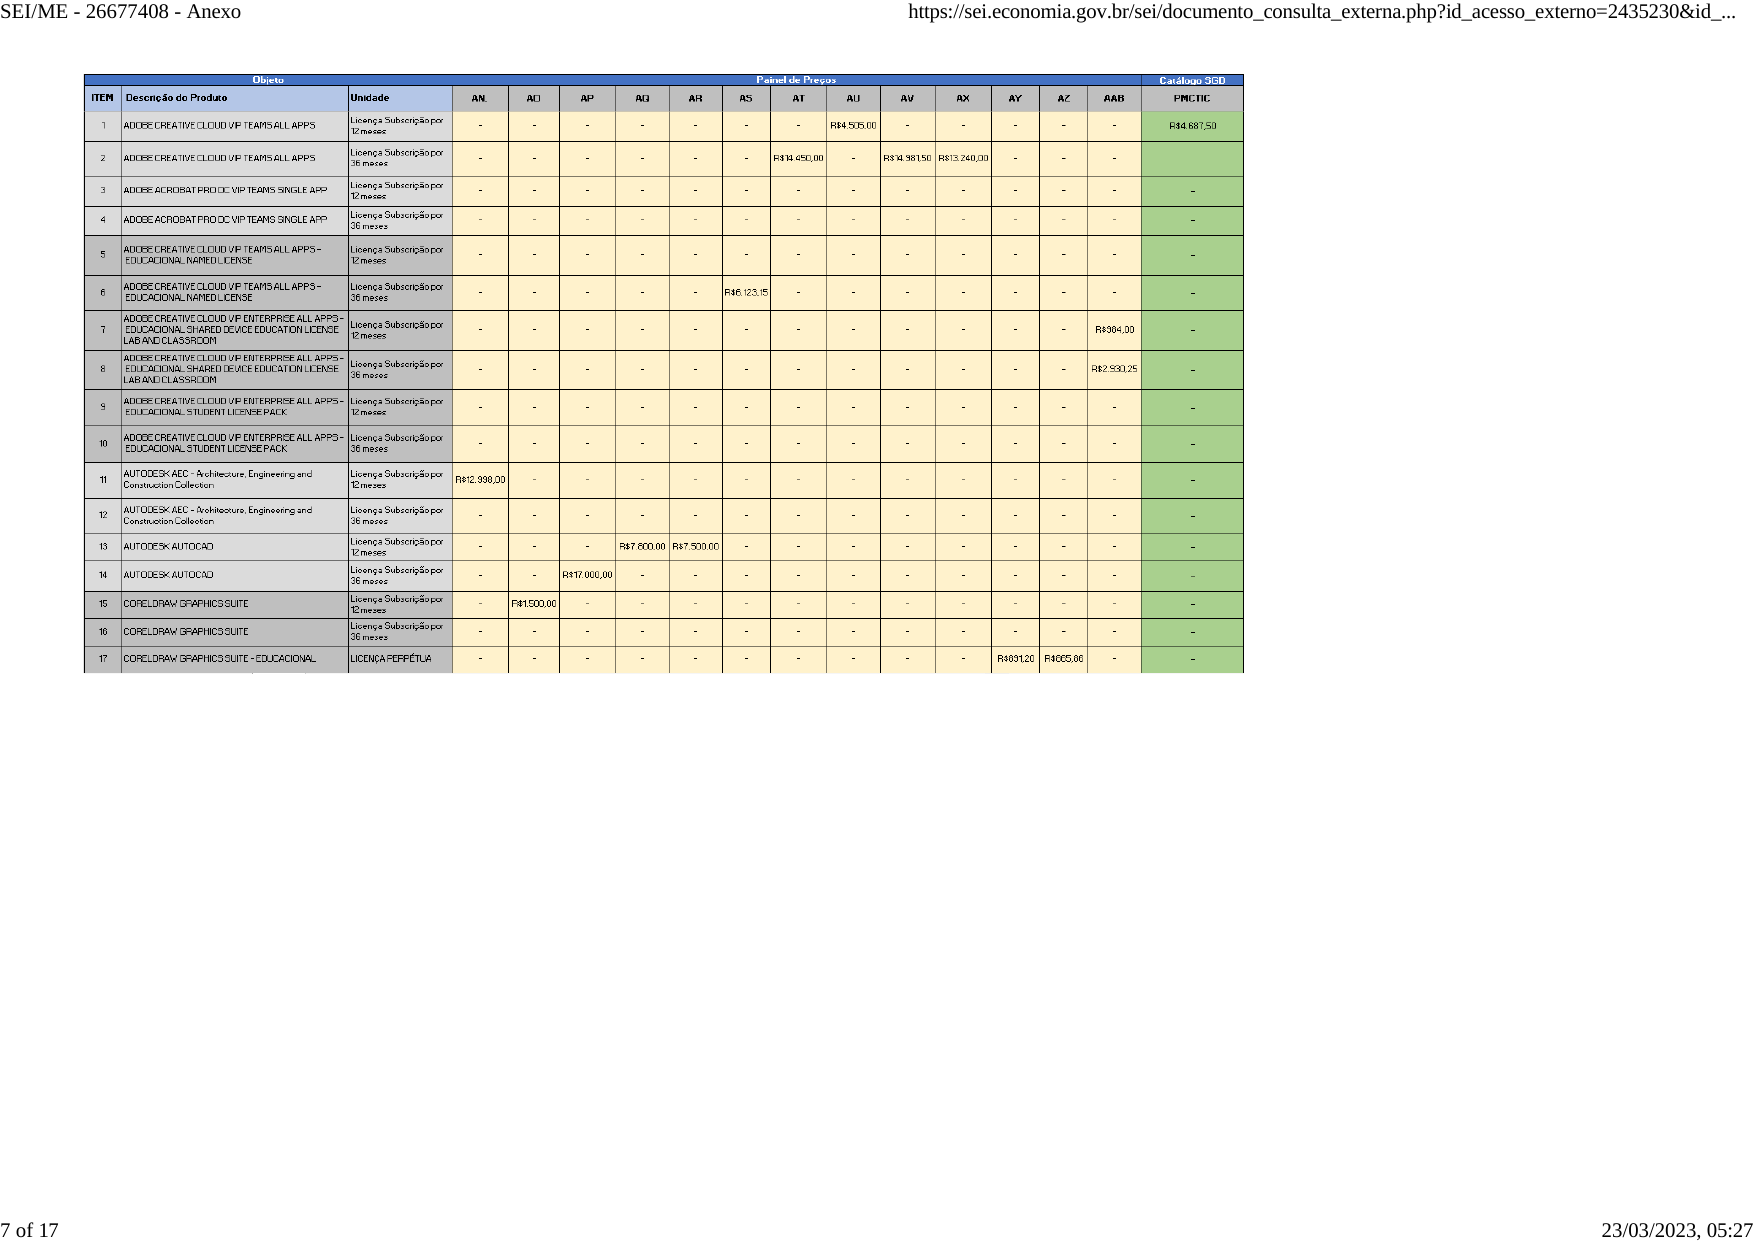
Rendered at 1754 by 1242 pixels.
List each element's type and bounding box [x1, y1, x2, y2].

picture [83, 74, 1244, 674]
